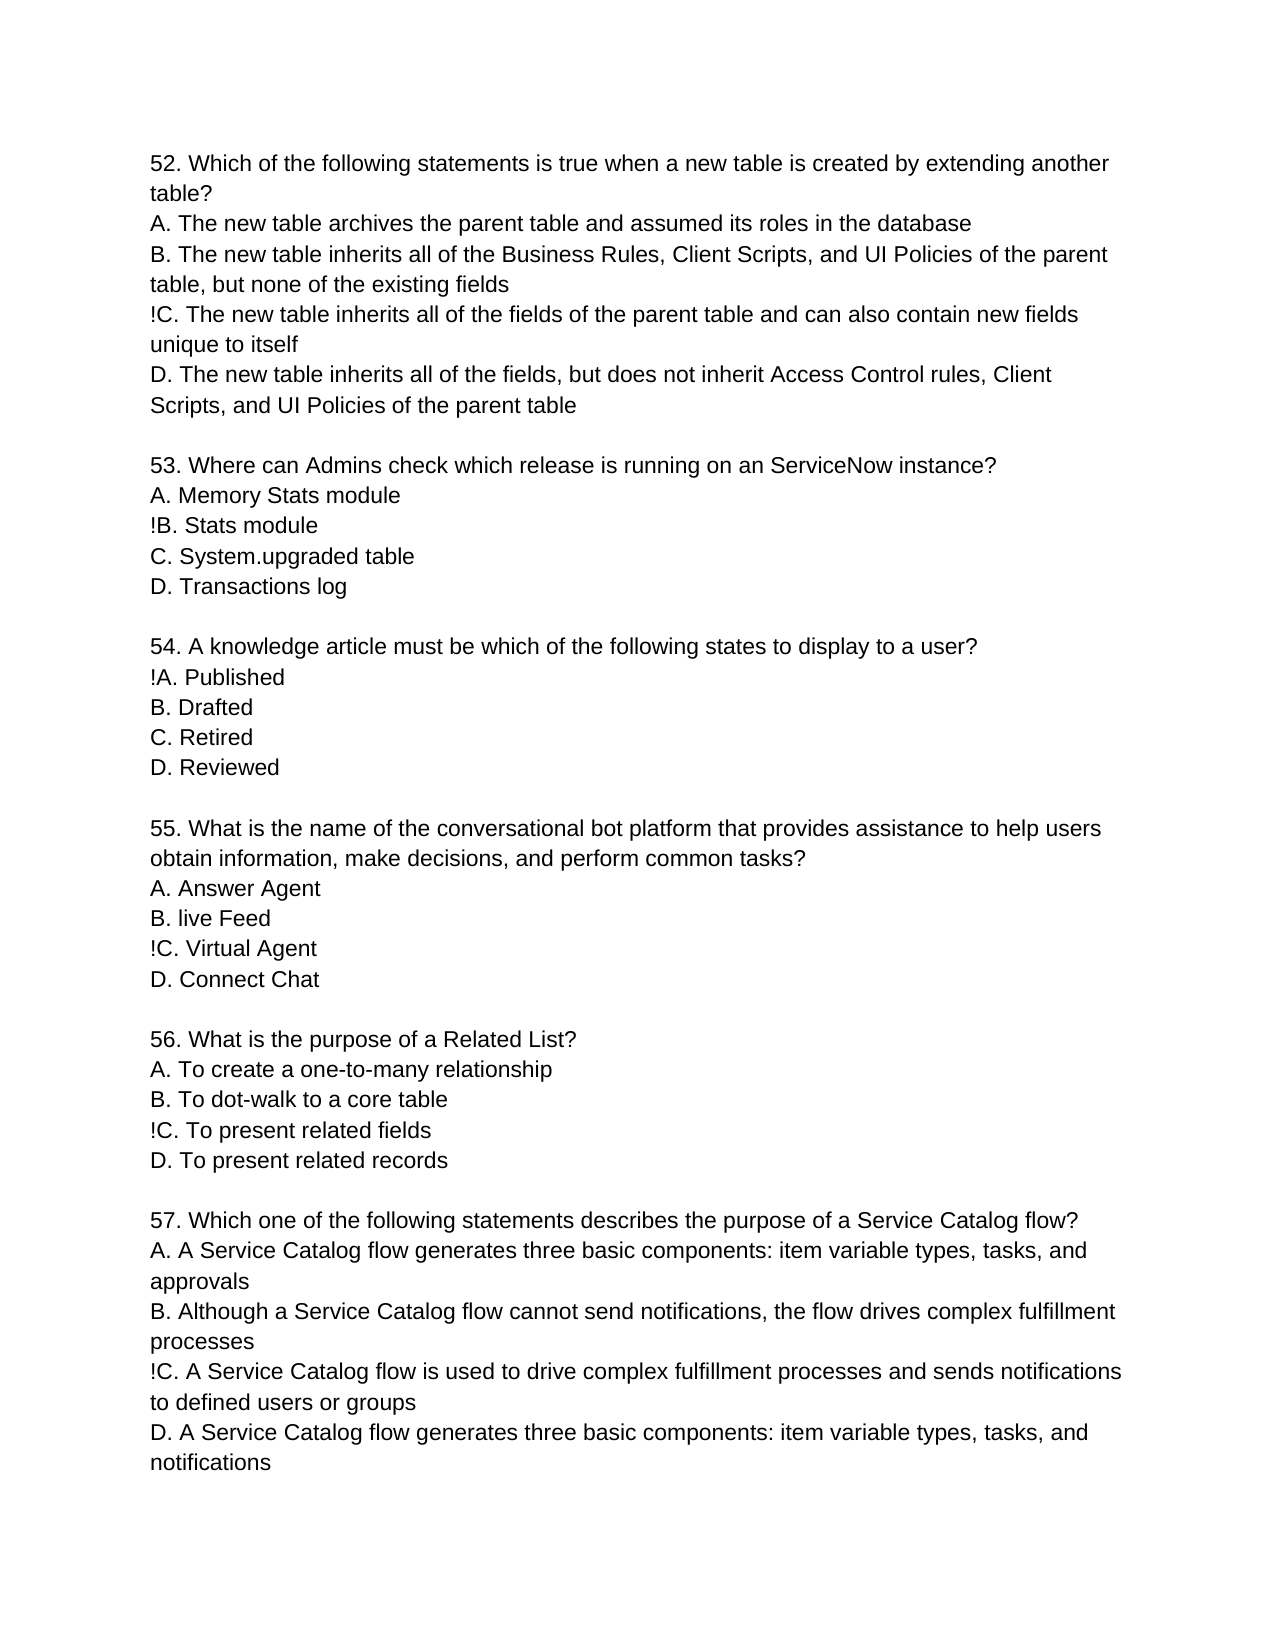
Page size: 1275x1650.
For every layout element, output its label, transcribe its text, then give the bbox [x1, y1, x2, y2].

text B. Although a Service Catalog flow cannot send notifications, the flow drives complex fulfillment processes [150, 1298, 1125, 1354]
text D. A Service Catalog flow generates three basic components: item variable types, tasks, and notifications [150, 1419, 1125, 1475]
text A. A Service Catalog flow generates three basic components: item variable types, tasks, and approvals [150, 1237, 1125, 1294]
text 52. Which of the following statements is true when a new table is created by extending another table? [150, 150, 1125, 207]
text D. To present related records [150, 1147, 1125, 1173]
text A. Answer Agent [150, 875, 1125, 901]
text !C. To present related fields [150, 1117, 1125, 1143]
text !C. A Service Catalog flow is used to drive complex fulfillment processes and sends notifications to defined users or groups [150, 1358, 1125, 1415]
text D. Reviewed [150, 754, 1125, 781]
text C. Retired [150, 724, 1125, 750]
text C. System.upgraded table [150, 543, 1125, 569]
text !B. Stats module [150, 512, 1125, 539]
text D. Connect Chat [150, 966, 1125, 992]
text 54. A knowledge article must be which of the following states to display to a user? [150, 633, 1125, 660]
text 57. Which one of the following statements describes the purpose of a Service Catalog flow? [150, 1207, 1125, 1234]
text A. The new table archives the parent table and assumed its roles in the database [150, 210, 1125, 237]
text !C. Virtual Agent [150, 935, 1125, 962]
text A. Memory Stats module [150, 482, 1125, 509]
text 55. What is the name of the conversational bot platform that provides assistance to help users obtain information, make decisions, and perform common tasks? [150, 814, 1125, 871]
text !A. Published [150, 663, 1125, 690]
text !C. The new table inherits all of the fields of the parent table and can also contain new fields unique to itself [150, 301, 1125, 358]
text B. live Feed [150, 905, 1125, 932]
text A. To create a one-to-many relationship [150, 1056, 1125, 1083]
text 53. Where can Admins check which release is running on an ServiceNow instance? [150, 452, 1125, 478]
text 56. What is the purpose of a Related List? [150, 1026, 1125, 1052]
text B. To dot-walk to a core table [150, 1086, 1125, 1113]
text D. Transactions log [150, 573, 1125, 599]
text B. Drafted [150, 694, 1125, 720]
text B. The new table inherits all of the Business Rules, Client Scripts, and UI Policies of the parent table, but none of the existing fields [150, 241, 1125, 297]
text D. The new table inherits all of the fields, but does not inherit Access Control rules, Client Scripts, and UI Policies of the parent table [150, 361, 1125, 418]
